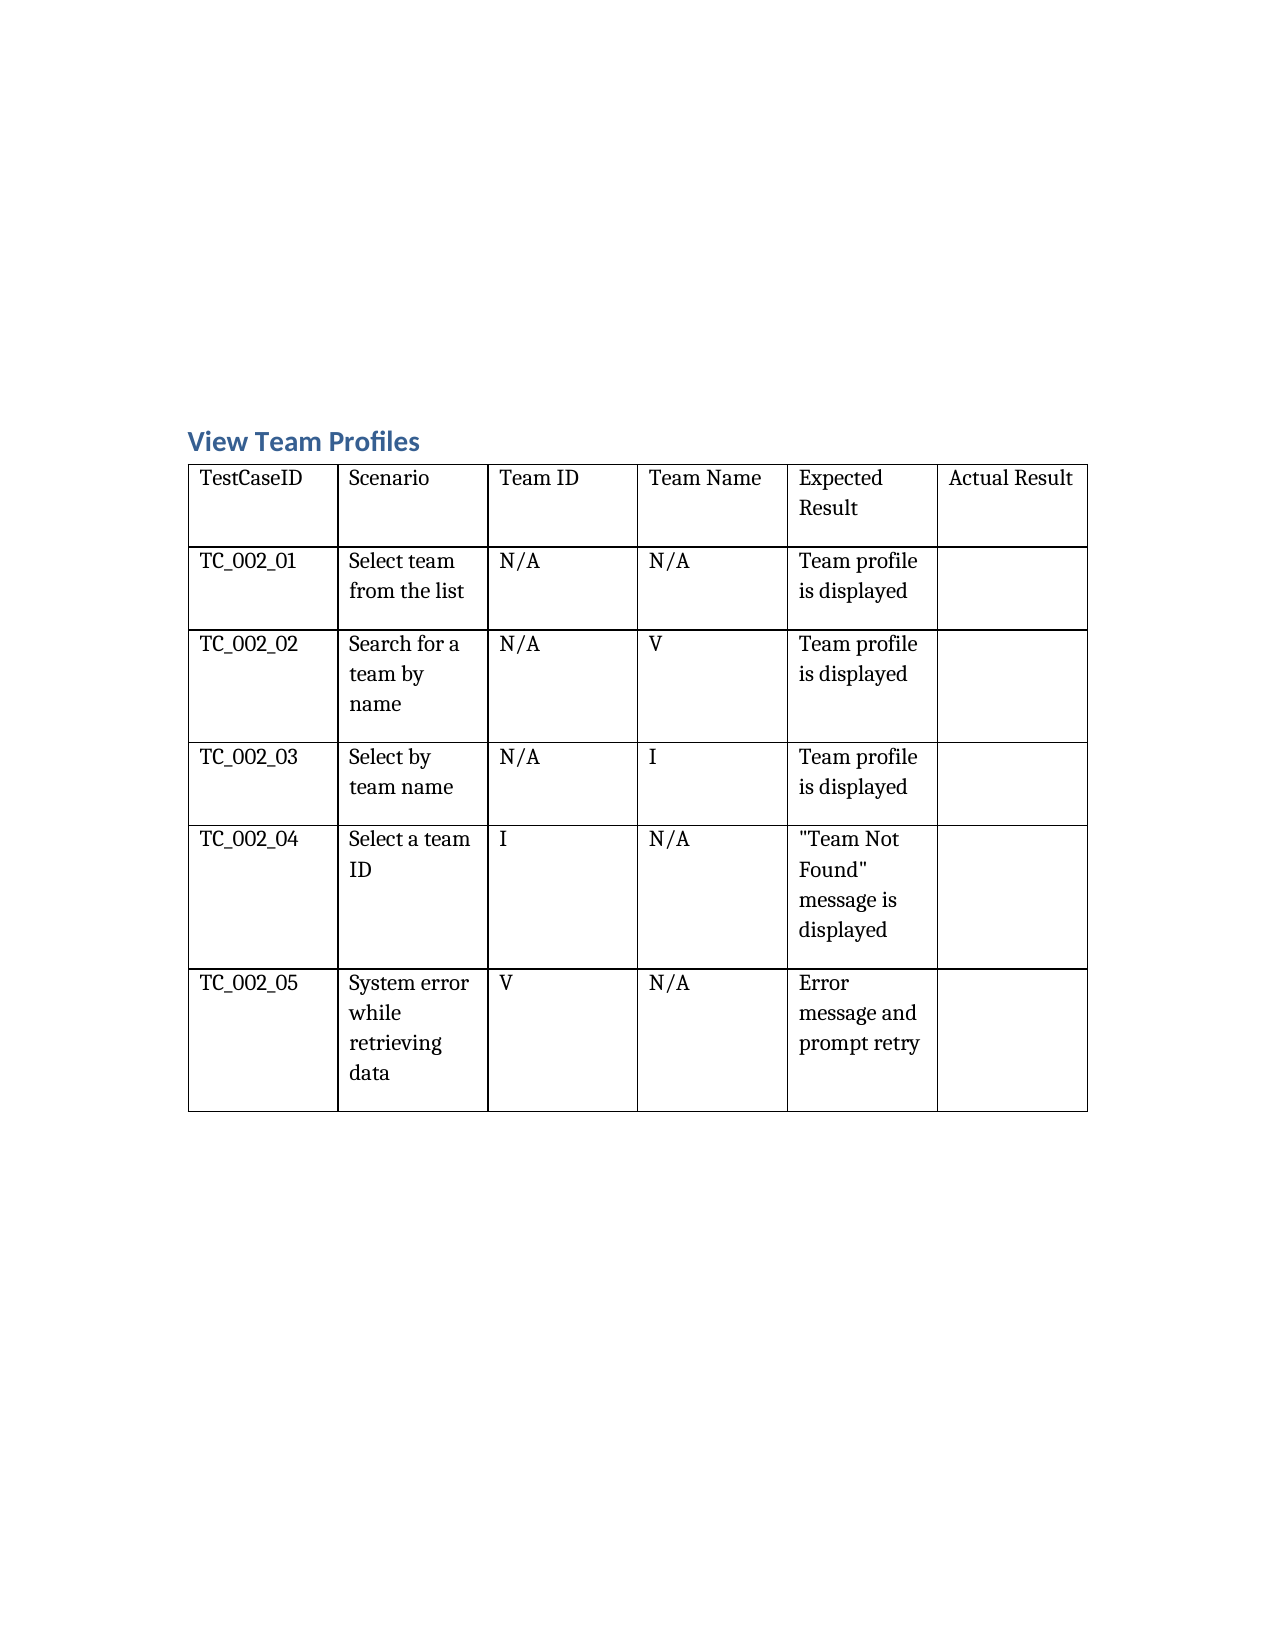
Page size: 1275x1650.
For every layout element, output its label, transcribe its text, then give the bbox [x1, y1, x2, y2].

table_cell N/A [638, 826, 787, 968]
table_cell Search for a team by name [339, 631, 487, 742]
table_cell Team profile is displayed [788, 631, 937, 742]
table_cell TC_002_01 [189, 548, 337, 629]
table_cell [938, 743, 1087, 825]
table_cell Select team from the list [339, 548, 487, 629]
table_cell N/A [489, 548, 637, 629]
table_cell TC_002_05 [189, 970, 337, 1111]
table_header Scenario [339, 465, 487, 546]
table_cell Select a team ID [339, 826, 487, 968]
table_cell Error message and prompt retry [788, 970, 937, 1111]
table_cell [938, 631, 1087, 742]
table_cell [938, 826, 1087, 968]
table_cell I [638, 743, 787, 825]
table_header Actual Result [938, 465, 1087, 546]
table_cell N/A [489, 631, 637, 742]
table_cell TC_002_04 [189, 826, 337, 968]
table_cell N/A [638, 548, 787, 629]
table_cell V [489, 970, 637, 1111]
table_cell I [489, 826, 637, 968]
table_cell System error while retrieving data [339, 970, 487, 1111]
table_cell V [638, 631, 787, 742]
table_cell [938, 548, 1087, 629]
table_cell "Team Not Found" message is displayed [788, 826, 937, 968]
table_cell Team profile is displayed [788, 743, 937, 825]
table_header Team Name [638, 465, 787, 546]
table_cell Team profile is displayed [788, 548, 937, 629]
table_header Expected Result [788, 465, 937, 546]
table_cell TC_002_02 [189, 631, 337, 742]
table_cell TC_002_03 [189, 743, 337, 825]
table_cell N/A [638, 970, 787, 1111]
table_cell N/A [489, 743, 637, 825]
table_header Team ID [489, 465, 637, 546]
table_header TestCaseID [189, 465, 337, 546]
subtitle View Team Profiles [187, 423, 1087, 458]
table_cell [938, 970, 1087, 1111]
table_cell Select by team name [339, 743, 487, 825]
